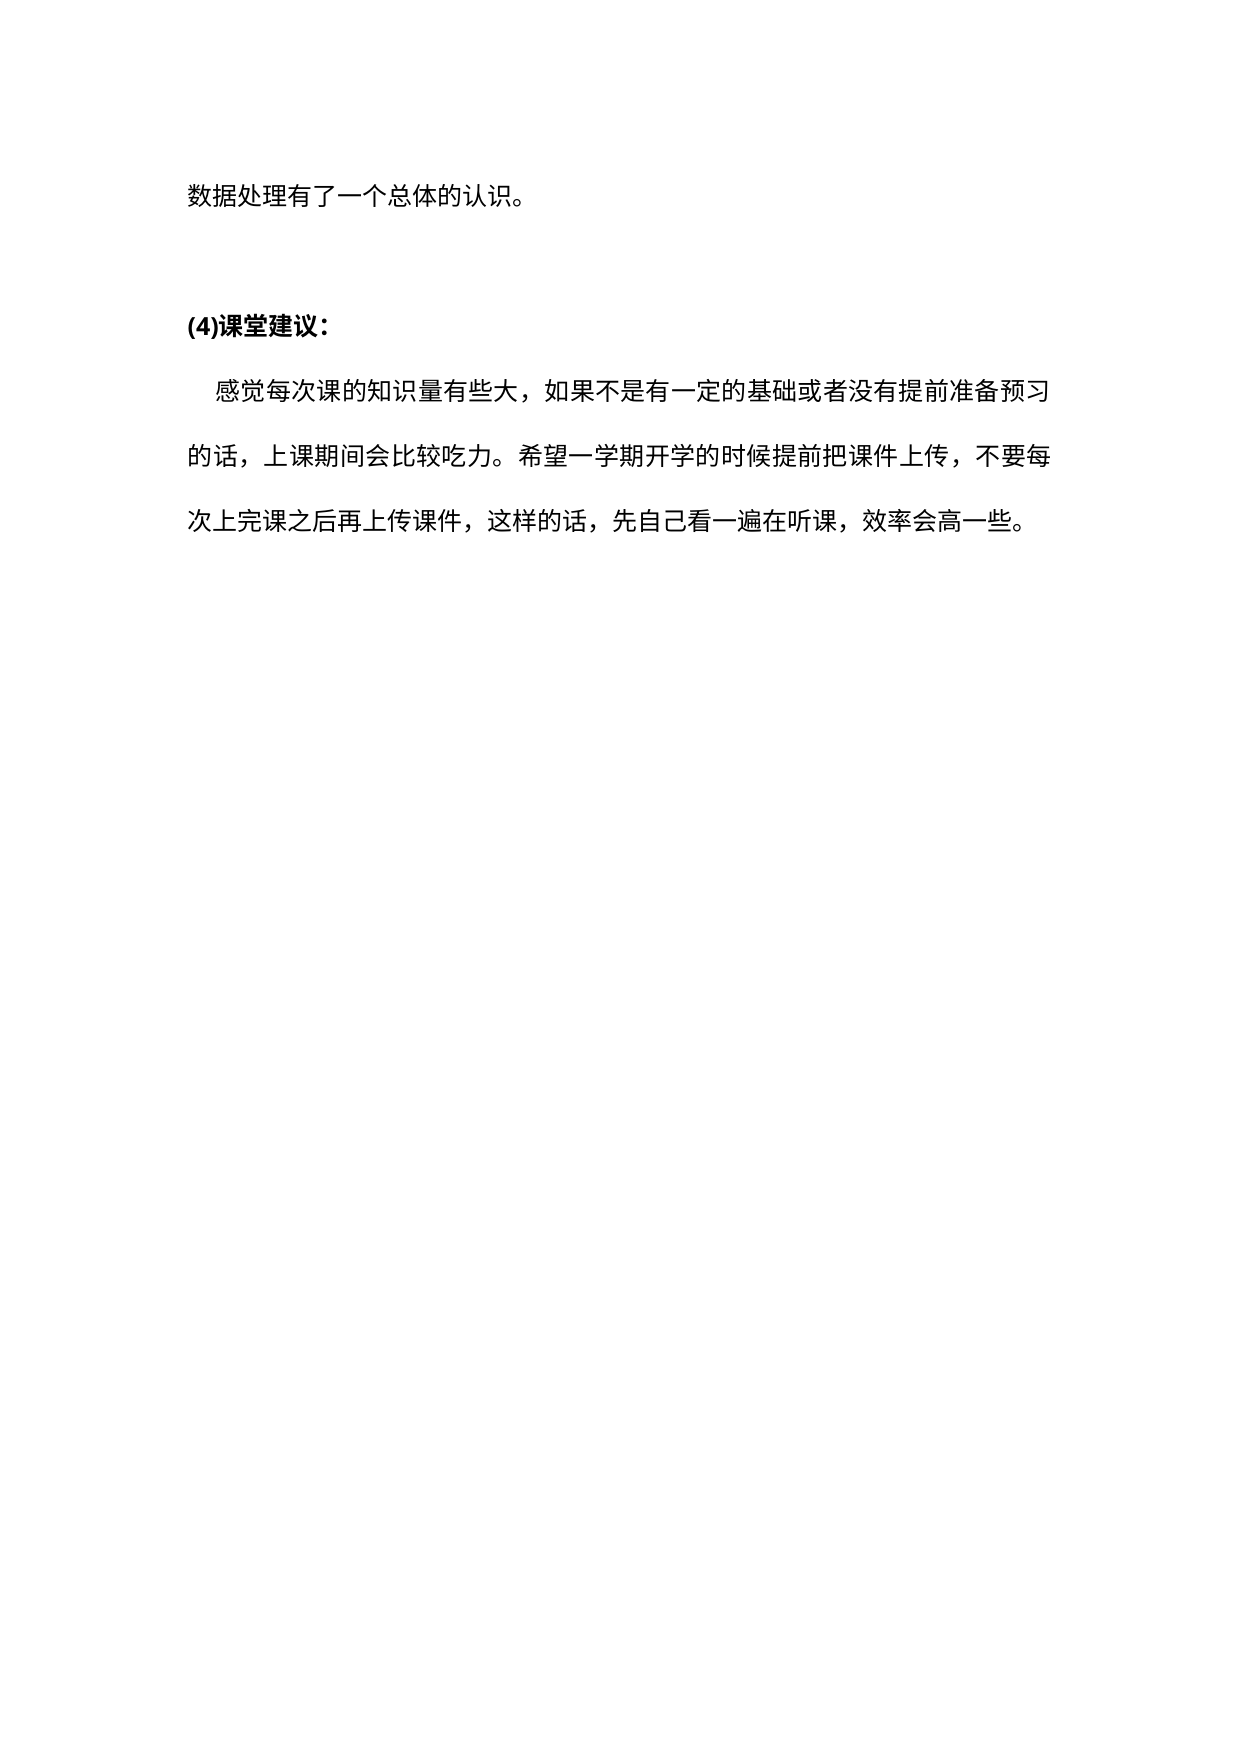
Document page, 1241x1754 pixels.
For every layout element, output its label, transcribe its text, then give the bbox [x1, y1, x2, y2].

text (4)课堂建议： [187, 292, 1053, 357]
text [187, 162, 1053, 227]
text 感觉每次课的知识量有些大，如果不是有一定的基础或者没有提前准备预习的话，上课期间会比较吃力。希望一学期开学的时候提前把课件上传，不要每次上完课之后再上传课件，这样的话，先自己看一遍在听课，效率会高一些。 [187, 357, 1053, 552]
